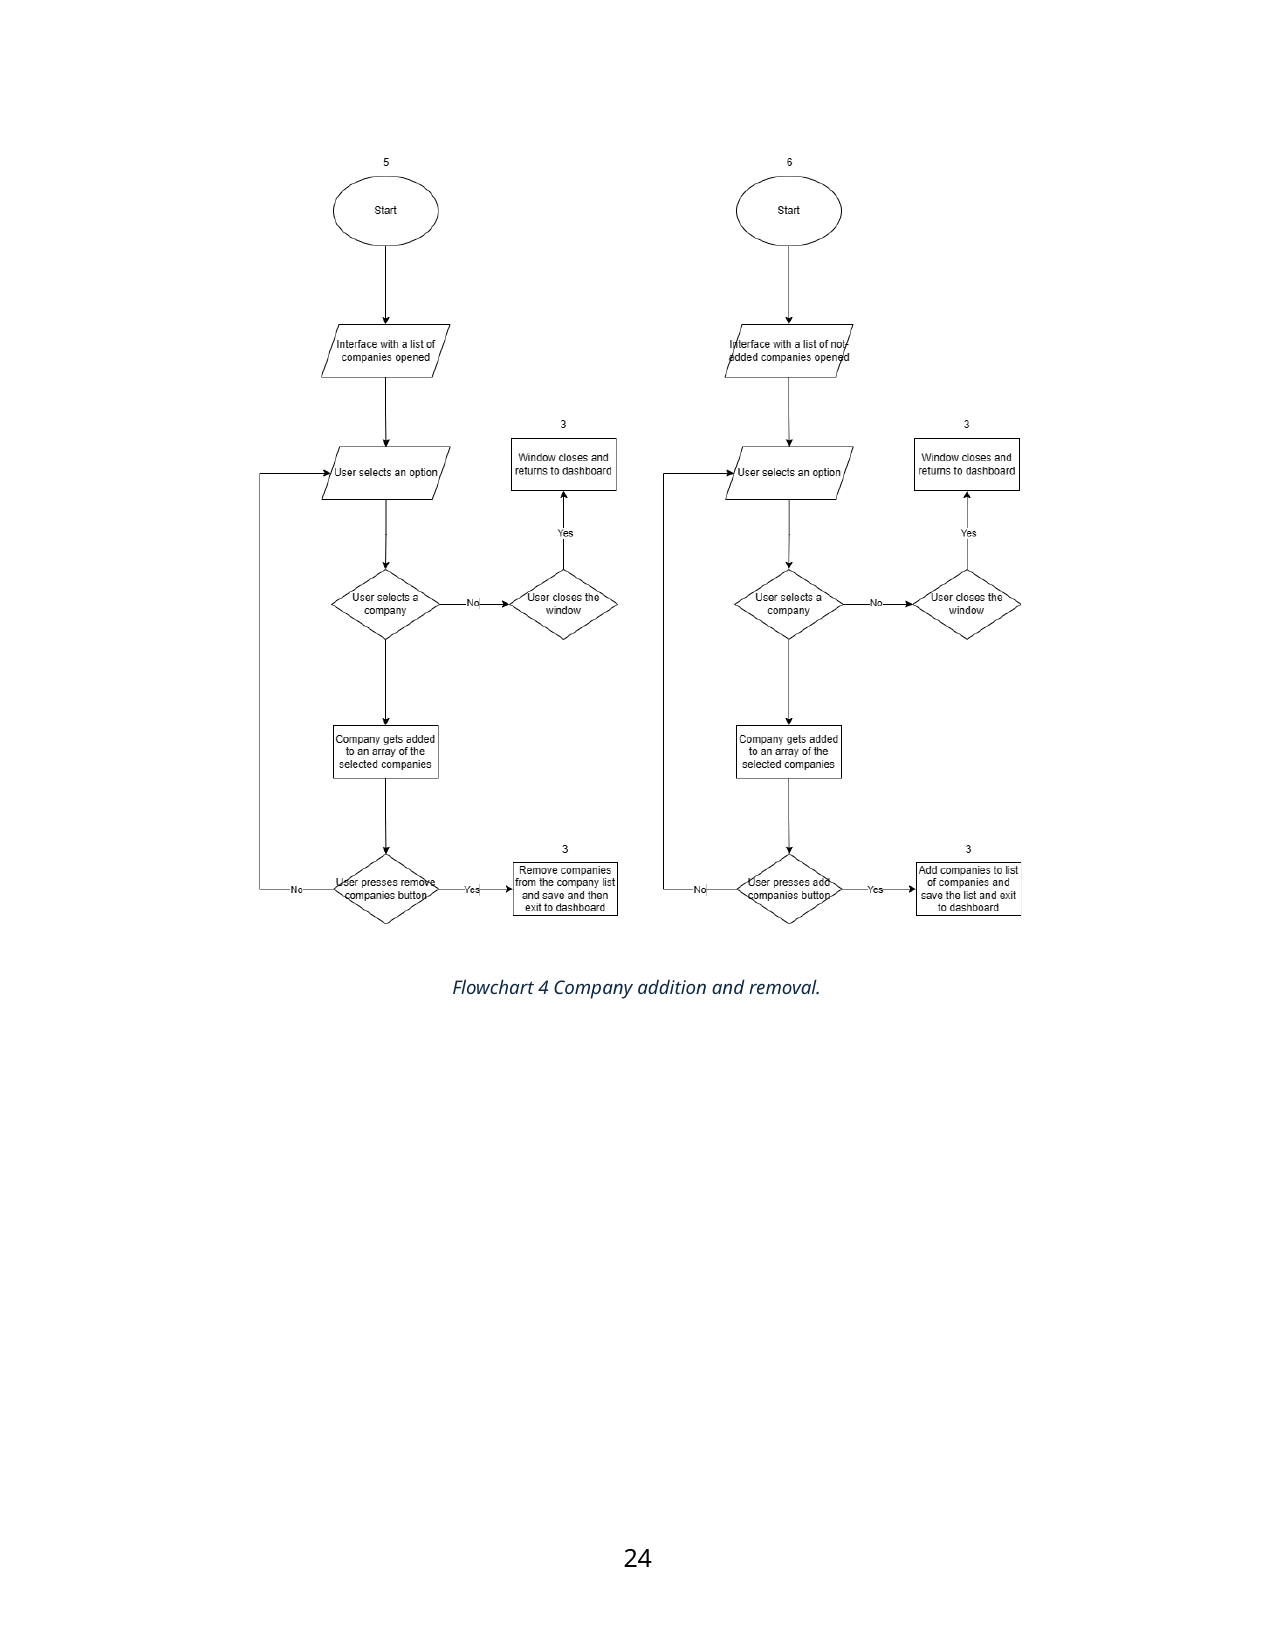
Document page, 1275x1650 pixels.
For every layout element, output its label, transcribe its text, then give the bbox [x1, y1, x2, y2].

picture [253, 150, 1022, 924]
text Flowchart 4 Company addition and removal. [150, 974, 1125, 999]
